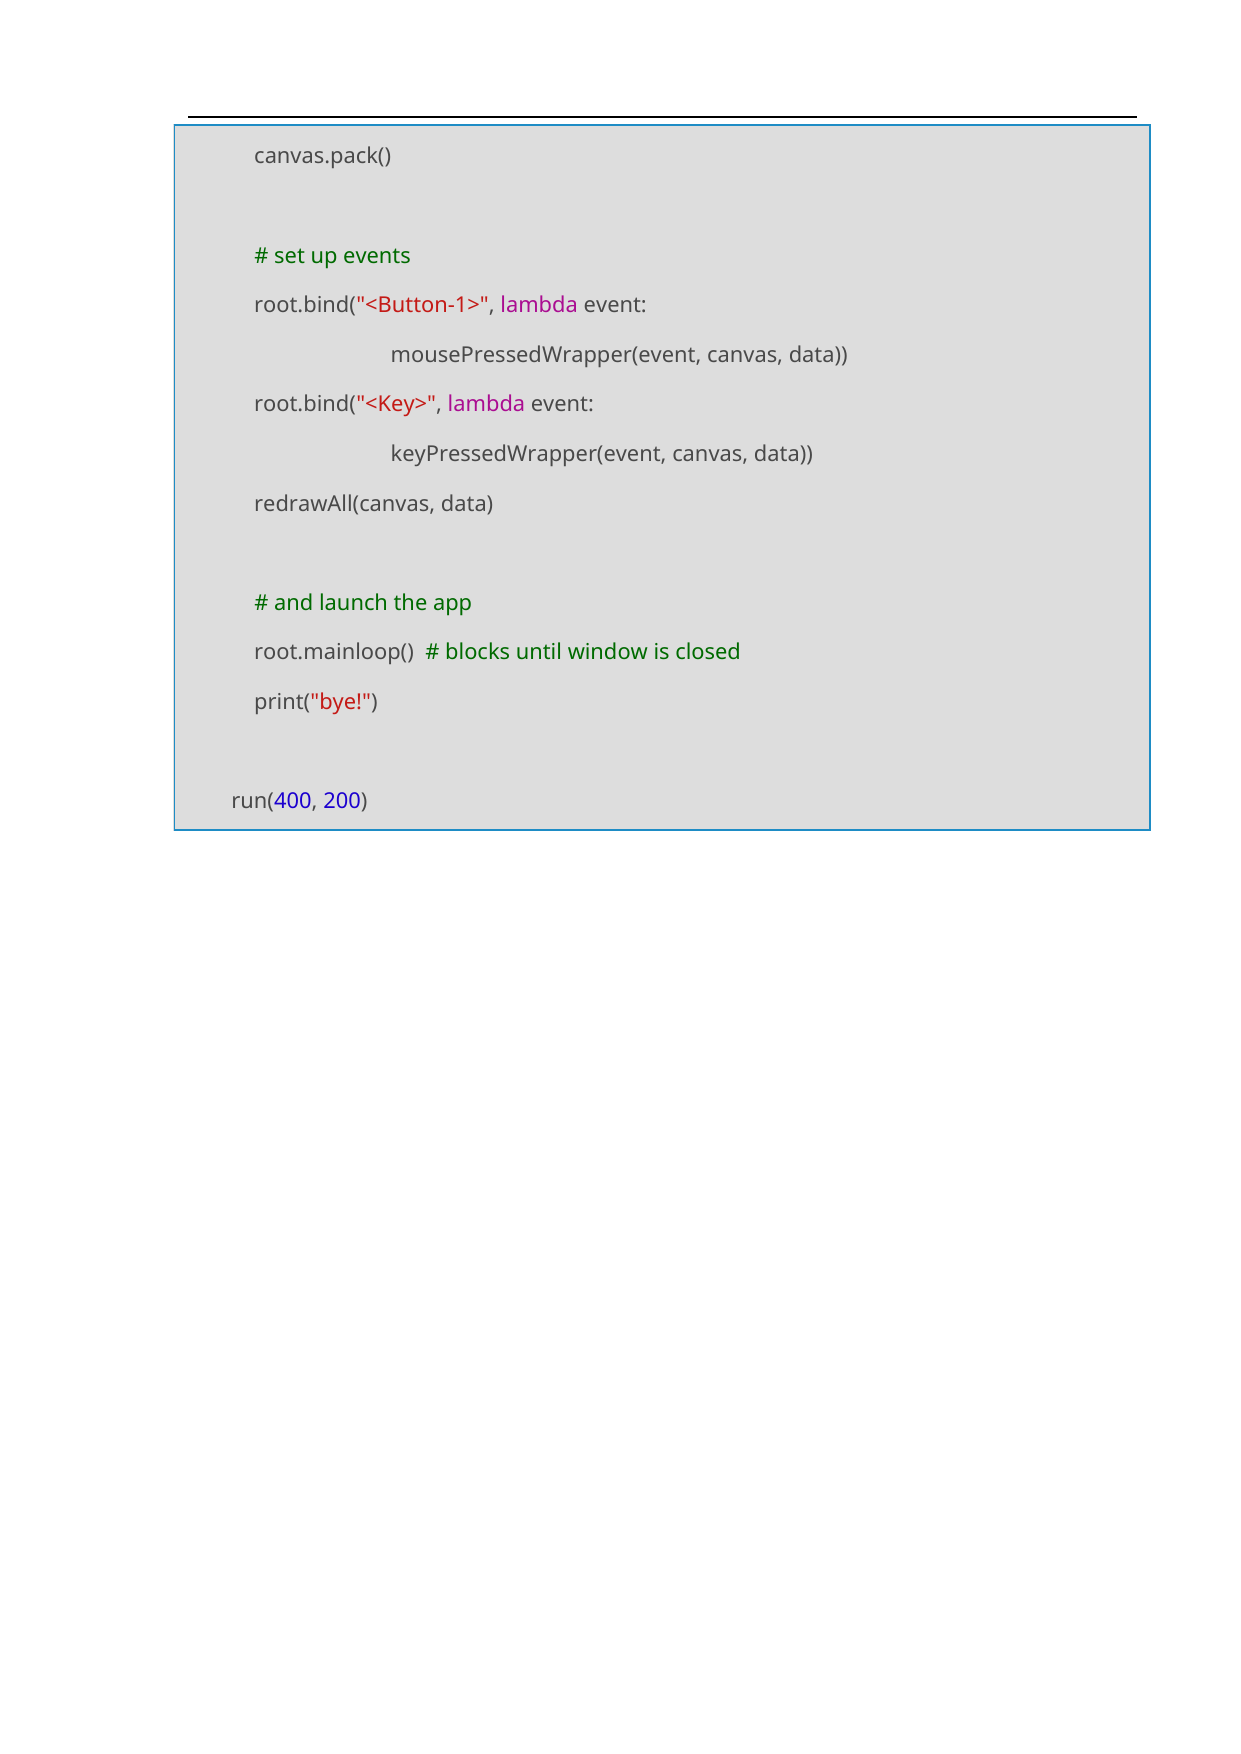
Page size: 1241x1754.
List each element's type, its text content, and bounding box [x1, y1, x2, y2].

text # set up events [175, 223, 1149, 272]
text redrawAll(canvas, data) [175, 471, 1149, 519]
text mousePressedWrapper(event, canvas, data)) [175, 323, 1149, 371]
text root.bind("<Key>", lambda event: [175, 372, 1149, 420]
text root.bind("<Button-1>", lambda event: [175, 273, 1149, 321]
text print("bye!") [175, 670, 1149, 718]
text root.mainloop() # blocks until window is closed [175, 620, 1149, 668]
text keyPressedWrapper(event, canvas, data)) [175, 422, 1149, 470]
text # and launch the app [175, 571, 1149, 619]
text run(400, 200) [175, 769, 1149, 829]
text canvas.pack() [175, 126, 1149, 172]
